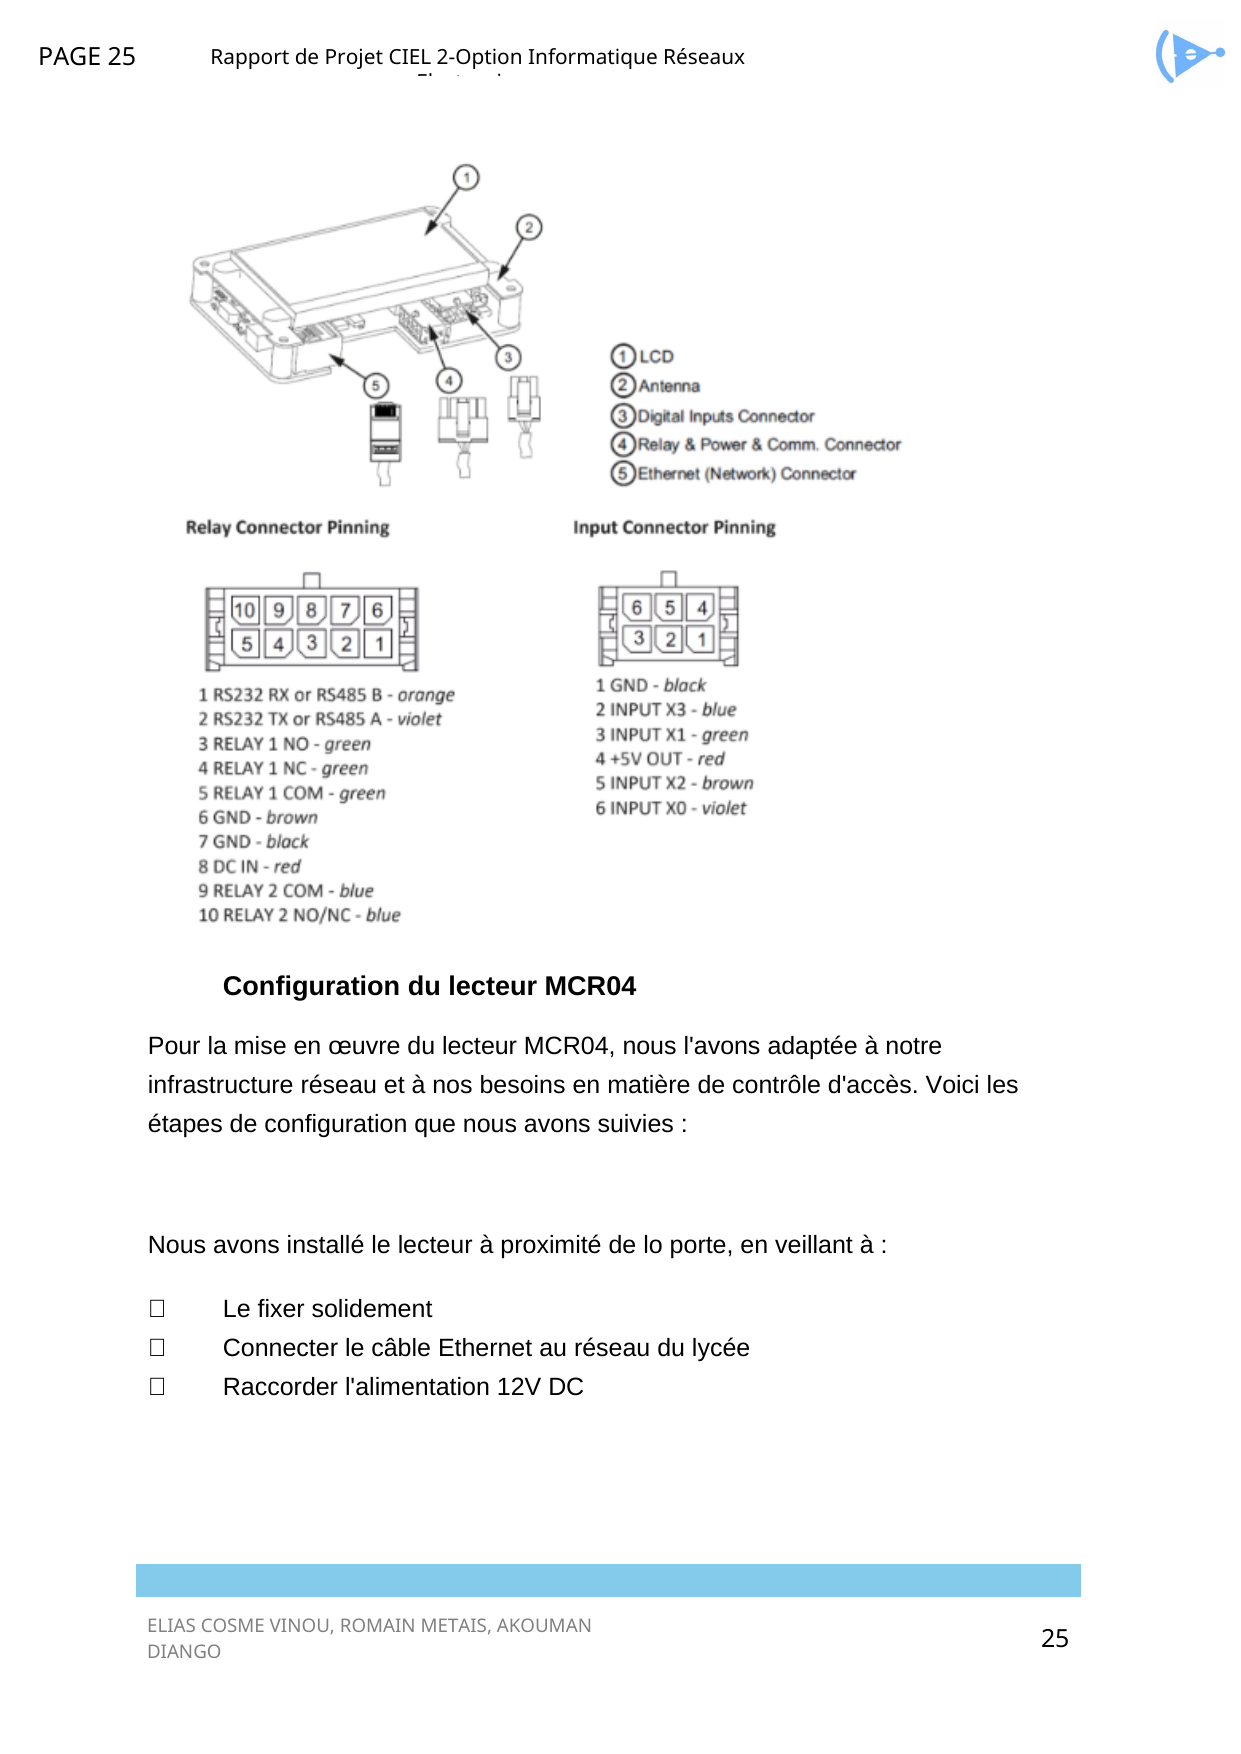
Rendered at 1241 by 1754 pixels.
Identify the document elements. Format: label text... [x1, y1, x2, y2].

text Pour la mise en œuvre du lecteur MCR04, nous l'avons adaptée à notre infrastructure réseau et à nos besoins en matière de contrôle d'accès. Voici les étapes de configuration que nous avons suivies : [148, 1031, 1093, 1137]
text Nous avons installé le lecteur à proximité de lo porte, en veillant à : [148, 1230, 1093, 1259]
list Raccorder l'alimentation 12V DC [148, 1372, 1093, 1400]
list Configuration du lecteur MCR04 [148, 970, 1093, 1001]
picture [1155, 19, 1226, 89]
list Connecter le câble Ethernet au réseau du lycée [148, 1333, 1093, 1362]
picture [147, 147, 978, 950]
list Le fixer solidement [148, 1294, 1093, 1323]
